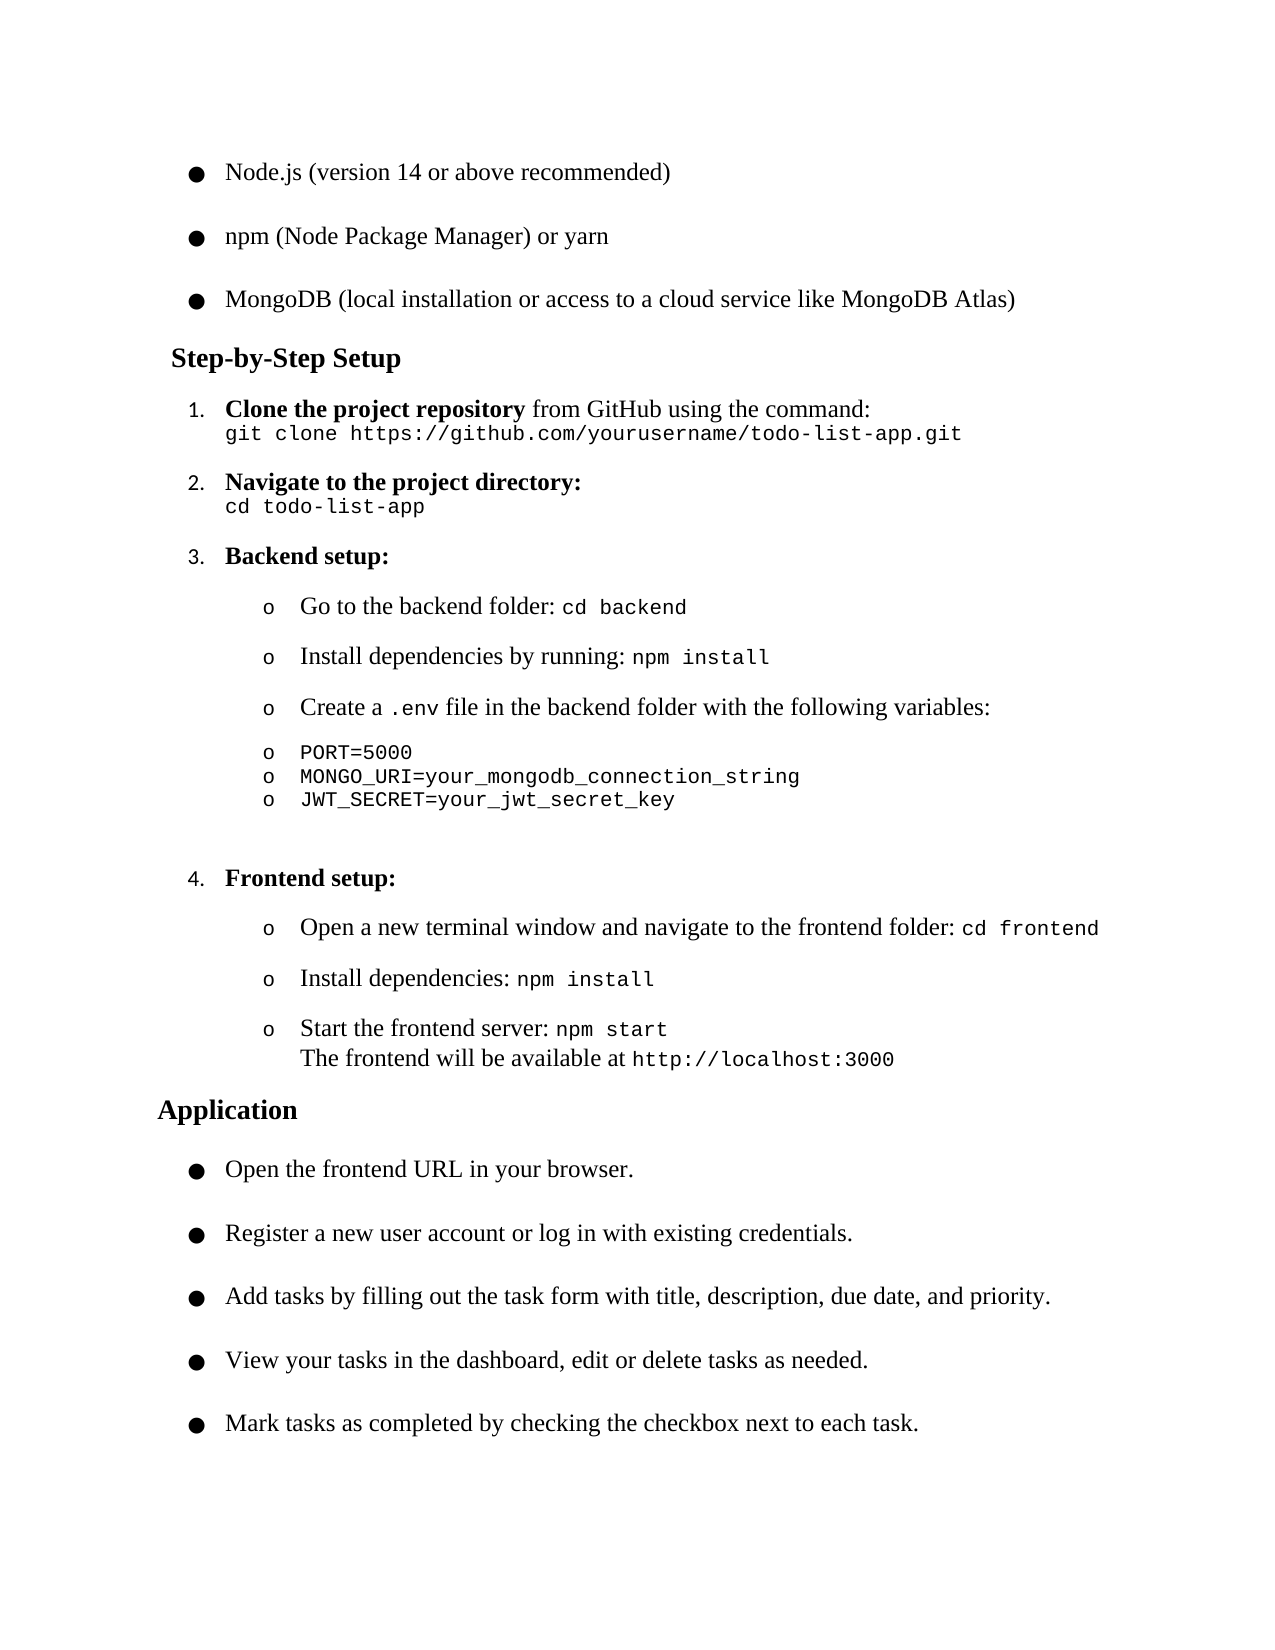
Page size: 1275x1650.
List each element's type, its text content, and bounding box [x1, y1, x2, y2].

list Frontend setup: [187, 863, 1125, 892]
list Mark tasks as completed by checking the checkbox next to each task. [187, 1401, 1125, 1443]
list Open the frontend URL in your browser. [187, 1147, 1125, 1189]
list Register a new user account or log in with existing credentials. [187, 1210, 1125, 1253]
list Install dependencies by running: npm install [262, 641, 1125, 671]
list MONGO_URI=your_mongodb_connection_string [262, 766, 1125, 789]
list Add tasks by filling out the task form with title, description, due date, and priority. [187, 1274, 1125, 1316]
list Clone the project repository from GitHub using the command: git clone https://github.com/yourusername/todo-list-app.git [187, 394, 1125, 447]
list PORT=5000 [262, 742, 1125, 766]
list JWT_SECRET=your_jwt_secret_key [262, 789, 1125, 813]
subtitle Step-by-Step Setup [150, 341, 1125, 373]
list Install dependencies: npm install [262, 963, 1125, 992]
list View your tasks in the dashboard, edit or delete tasks as needed. [187, 1337, 1125, 1380]
subtitle Application [150, 1093, 1125, 1126]
list Go to the backend folder: cd backend [262, 591, 1125, 620]
list Node.js (version 14 or above recommended) [187, 150, 1125, 193]
list Navigate to the project directory: cd todo-list-app [187, 467, 1125, 520]
list Start the frontend server: npm start The frontend will be available at http://localhost:3000 [262, 1013, 1125, 1072]
list Open a new terminal window and navigate to the frontend folder: cd frontend [262, 912, 1125, 942]
list Backend setup: [187, 541, 1125, 570]
list Create a .env file in the backend folder with the following variables: [262, 692, 1125, 721]
list npm (Node Package Manager) or yarn [187, 213, 1125, 256]
list MongoDB (local installation or access to a cloud service like MongoDB Atlas) [187, 277, 1125, 320]
